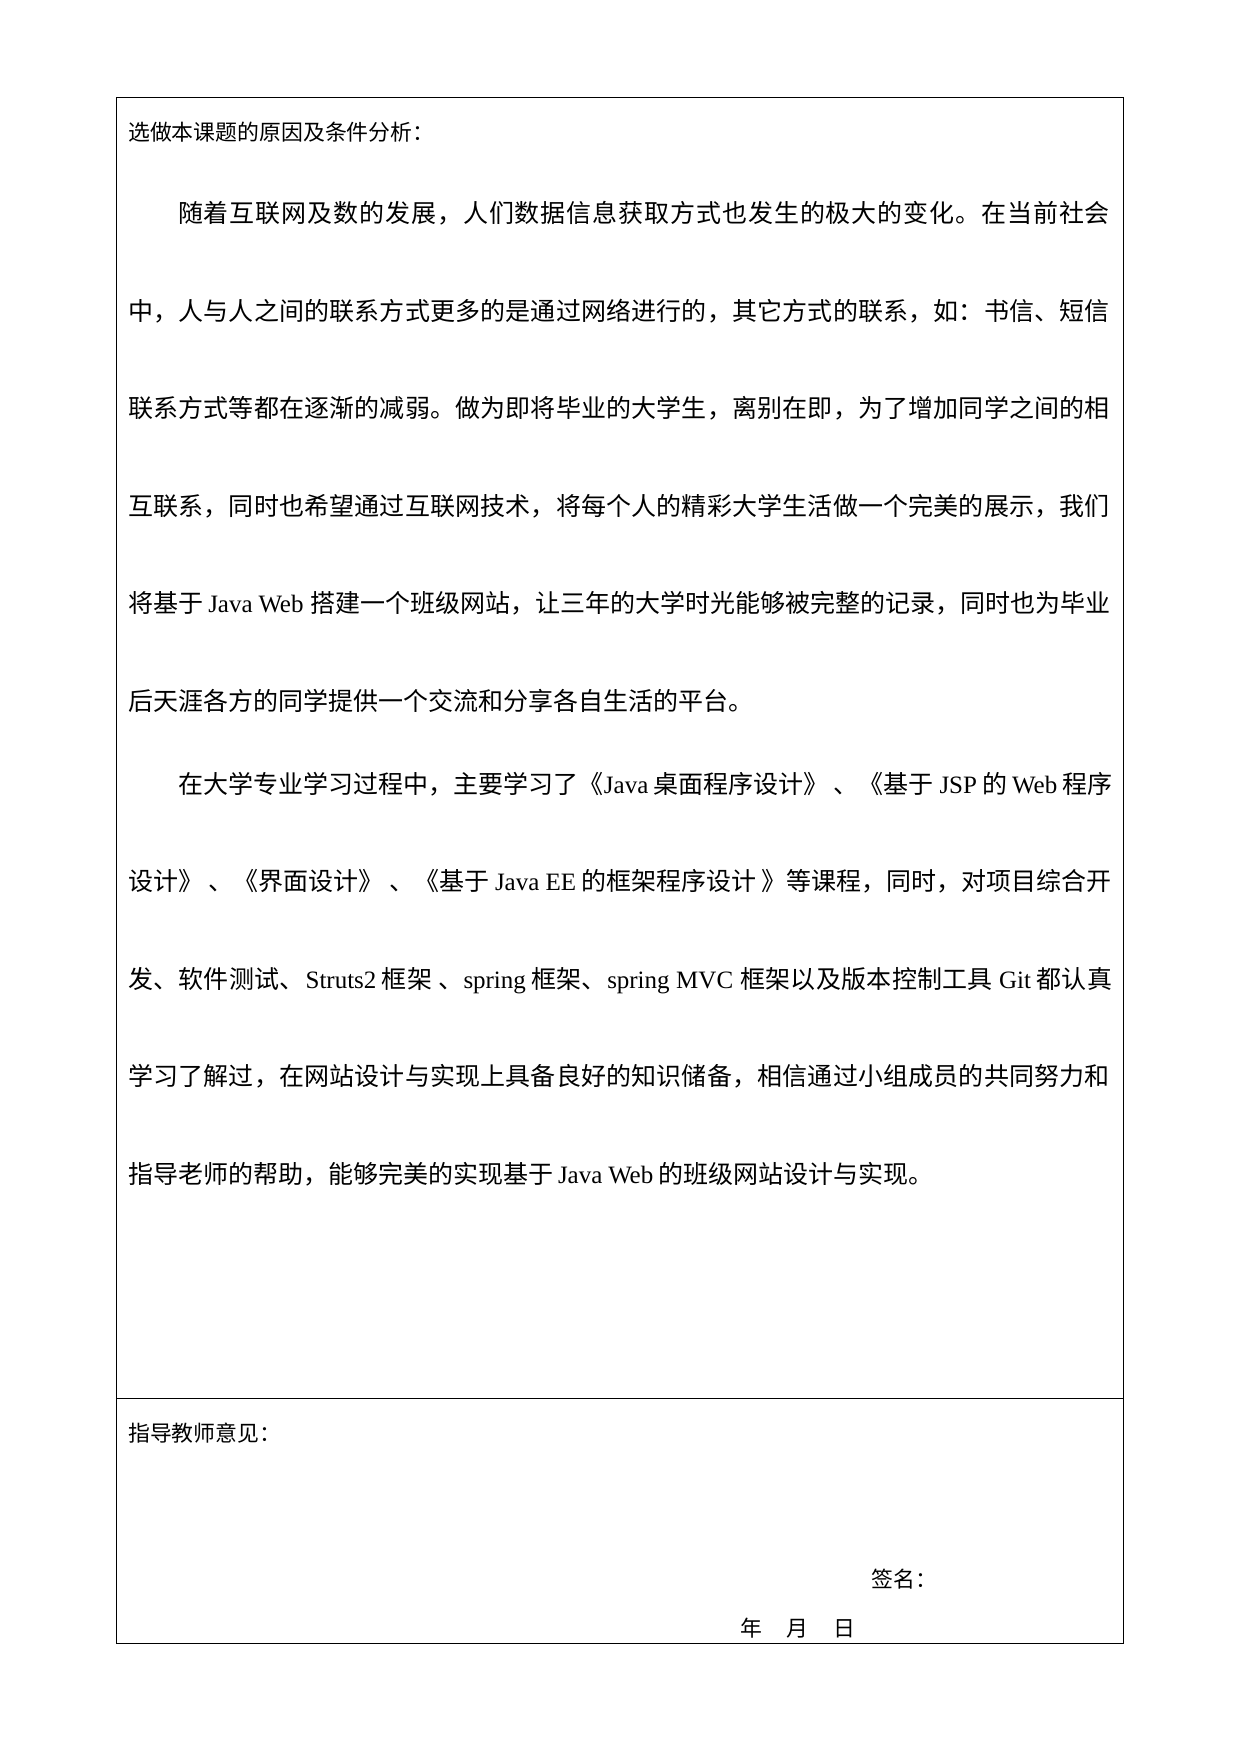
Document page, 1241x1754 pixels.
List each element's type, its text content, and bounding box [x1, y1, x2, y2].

table_cell 指导教师意见： 签名： 年 月 日 [117, 1399, 1123, 1643]
table_cell 选做本课题的原因及条件分析： 随着互联网及数的发展，人们数据信息获取方式也发生的极大的变化。在当前社会中，人与人之间的联系方式更多的是通过网络进行的，其它方式的联系，如：书信、短信联系方式等都在逐渐的减弱。做为即将毕业的大学生，离别在即，为了增加同学之间的相互联系，同时也希望通过互联网技术，将每个人的精彩大学生活做一个完美的展示，我们将基于Java Web 搭建一个班级网站，让三年的大学时光能够被完整的记录，同时也为毕业后天涯各方的同学提供一个交流和分享各自生活的平台。 在大学专业学习过程中，主要学习了《Java桌面程序设计》 、《基于JSP的Web程序设计》 、《界面设计》 、《基于Java EE的框架程序设计 》等课程，同时，对项目综合开发、软件测试、Struts2框架 、spring框架、spring MVC 框架以及版本控制工具Git都认真学习了解过，在网站设计与实现上具备良好的知识储备，相信通过小组成员的共同努力和指导老师的帮助，能够完美的实现基于Java Web的班级网站设计与实现。 [117, 98, 1123, 1398]
